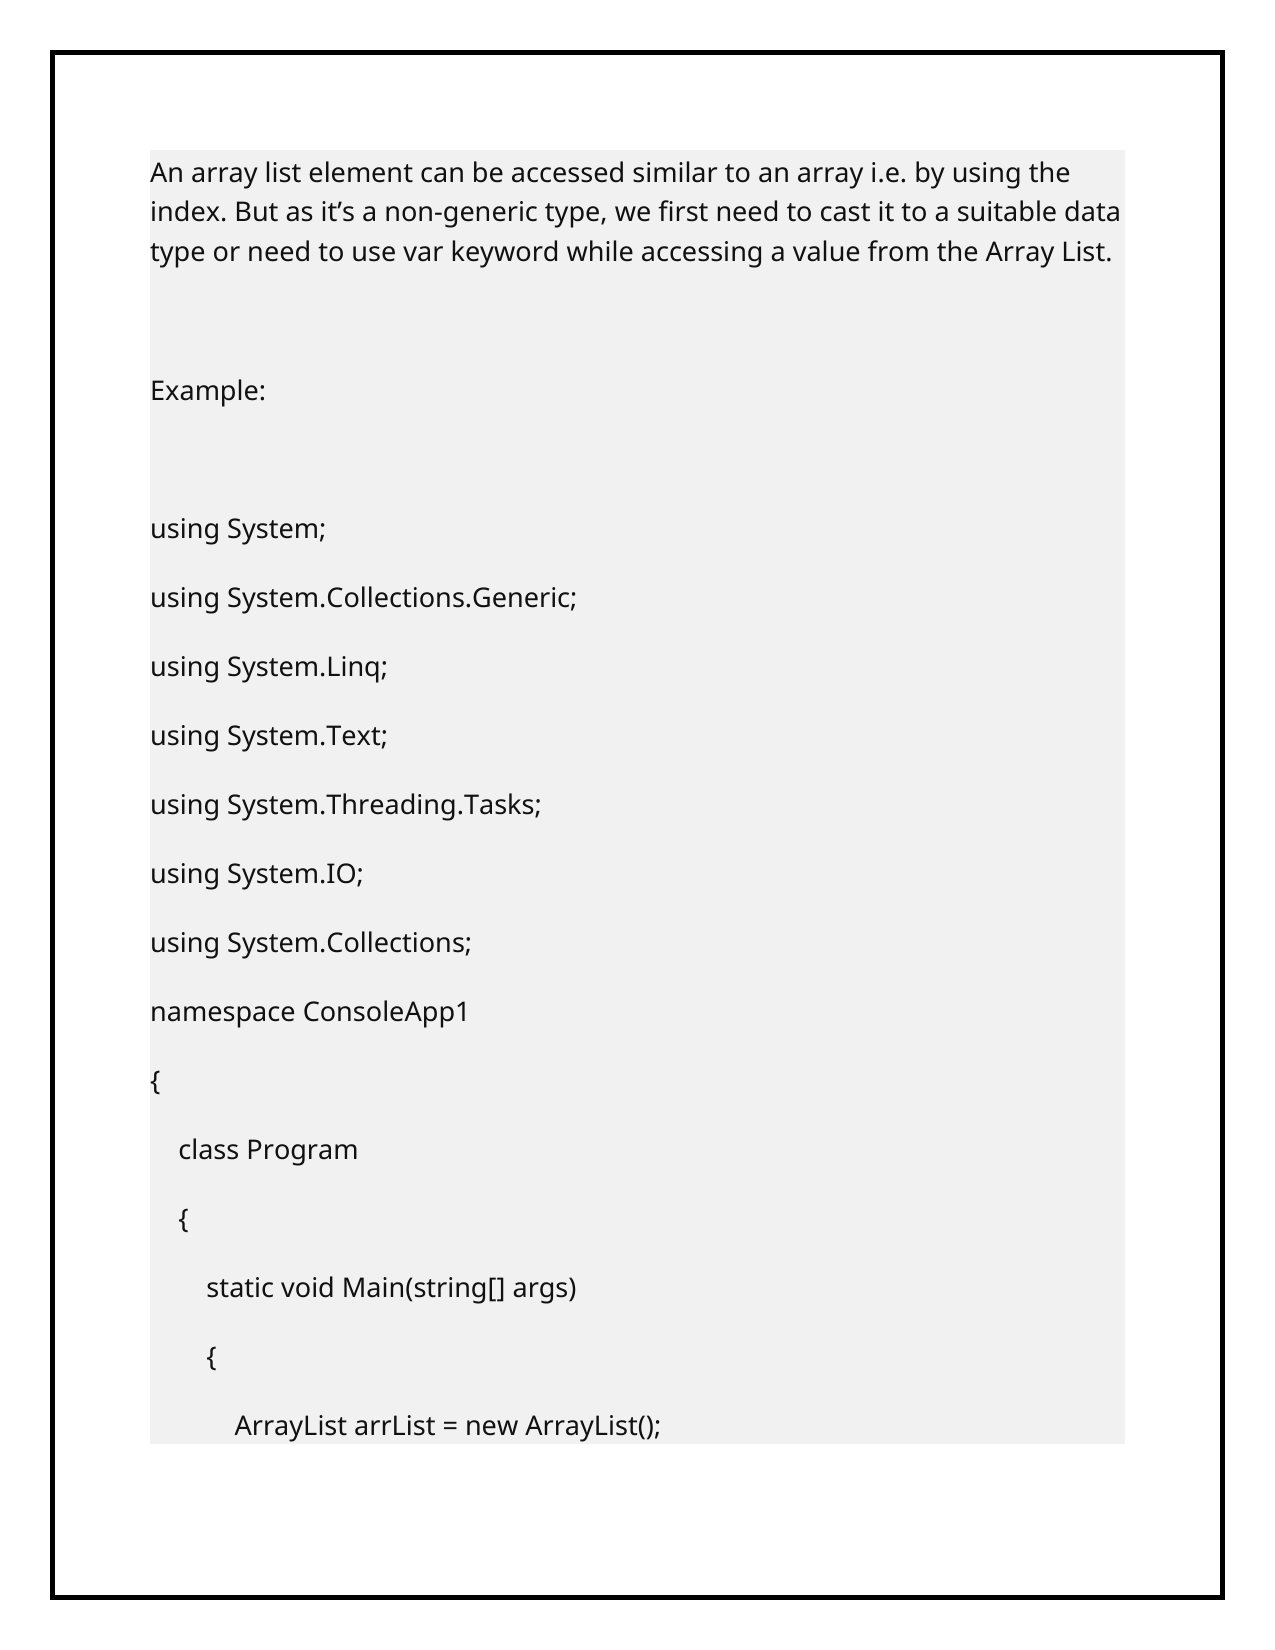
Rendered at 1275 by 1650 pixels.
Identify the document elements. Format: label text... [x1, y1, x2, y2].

text An array list element can be accessed similar to an array i.e. by using the index. But as it’s a non-generic type, we first need to cast it to a suitable data type or need to use var keyword while accessing a value from the Array List. [150, 150, 1125, 270]
text using System.Text; [150, 713, 1125, 753]
text using System.Linq; [150, 644, 1125, 684]
text using System.Collections.Generic; [150, 575, 1125, 615]
text { [150, 1197, 1125, 1237]
text ArrayList arrList = new ArrayList(); [150, 1404, 1125, 1444]
text { [150, 1058, 1125, 1098]
text static void Main(string[] args) [150, 1266, 1125, 1306]
text namespace ConsoleApp1 [150, 989, 1125, 1029]
text using System; [150, 506, 1125, 546]
text using System.Threading.Tasks; [150, 782, 1125, 822]
text using System.IO; [150, 851, 1125, 891]
text Example: [150, 368, 1125, 408]
text using System.Collections; [150, 920, 1125, 960]
text { [150, 1335, 1125, 1375]
text class Program [150, 1128, 1125, 1167]
